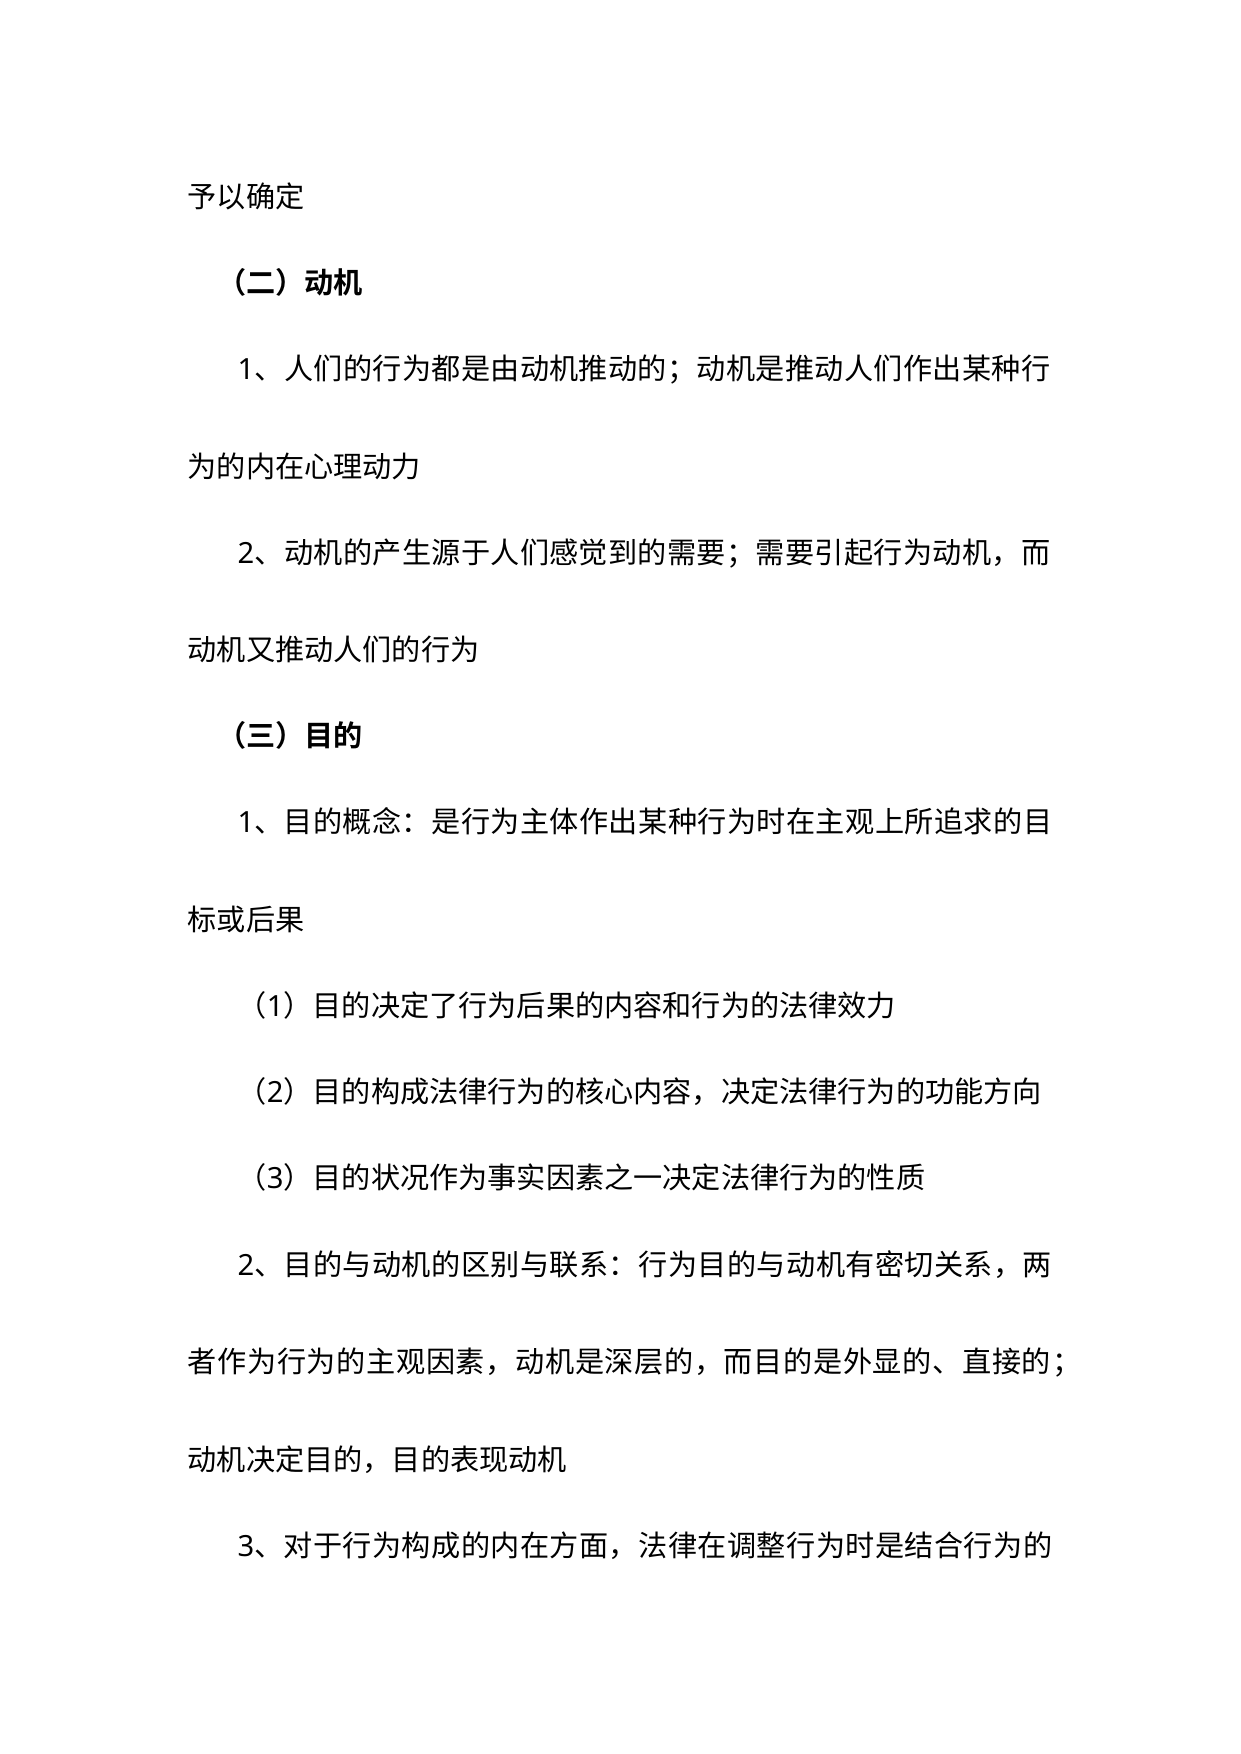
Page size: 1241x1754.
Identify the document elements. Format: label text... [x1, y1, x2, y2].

text 1、人们的行为都是由动机推动的；动机是推动人们作出某种行为的内在心理动力 [187, 334, 1053, 497]
list 动机 [187, 248, 1053, 313]
text （3）目的状况作为事实因素之一决定法律行为的性质 [187, 1144, 1053, 1209]
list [187, 1511, 1053, 1576]
list 目的与动机的区别与联系：行为目的与动机有密切关系，两者作为行为的主观因素，动机是深层的，而目的是外显的、直接的；动机决定目的，目的表现动机 [187, 1230, 1053, 1490]
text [187, 162, 1053, 227]
list 目的 [187, 702, 1053, 767]
text （1）目的决定了行为后果的内容和行为的法律效力 [187, 971, 1053, 1036]
text （2）目的构成法律行为的核心内容，决定法律行为的功能方向 [187, 1057, 1053, 1122]
list 目的概念：是行为主体作出某种行为时在主观上所追求的目标或后果 [187, 788, 1053, 950]
text 2、动机的产生源于人们感觉到的需要；需要引起行为动机，而动机又推动人们的行为 [187, 518, 1053, 680]
